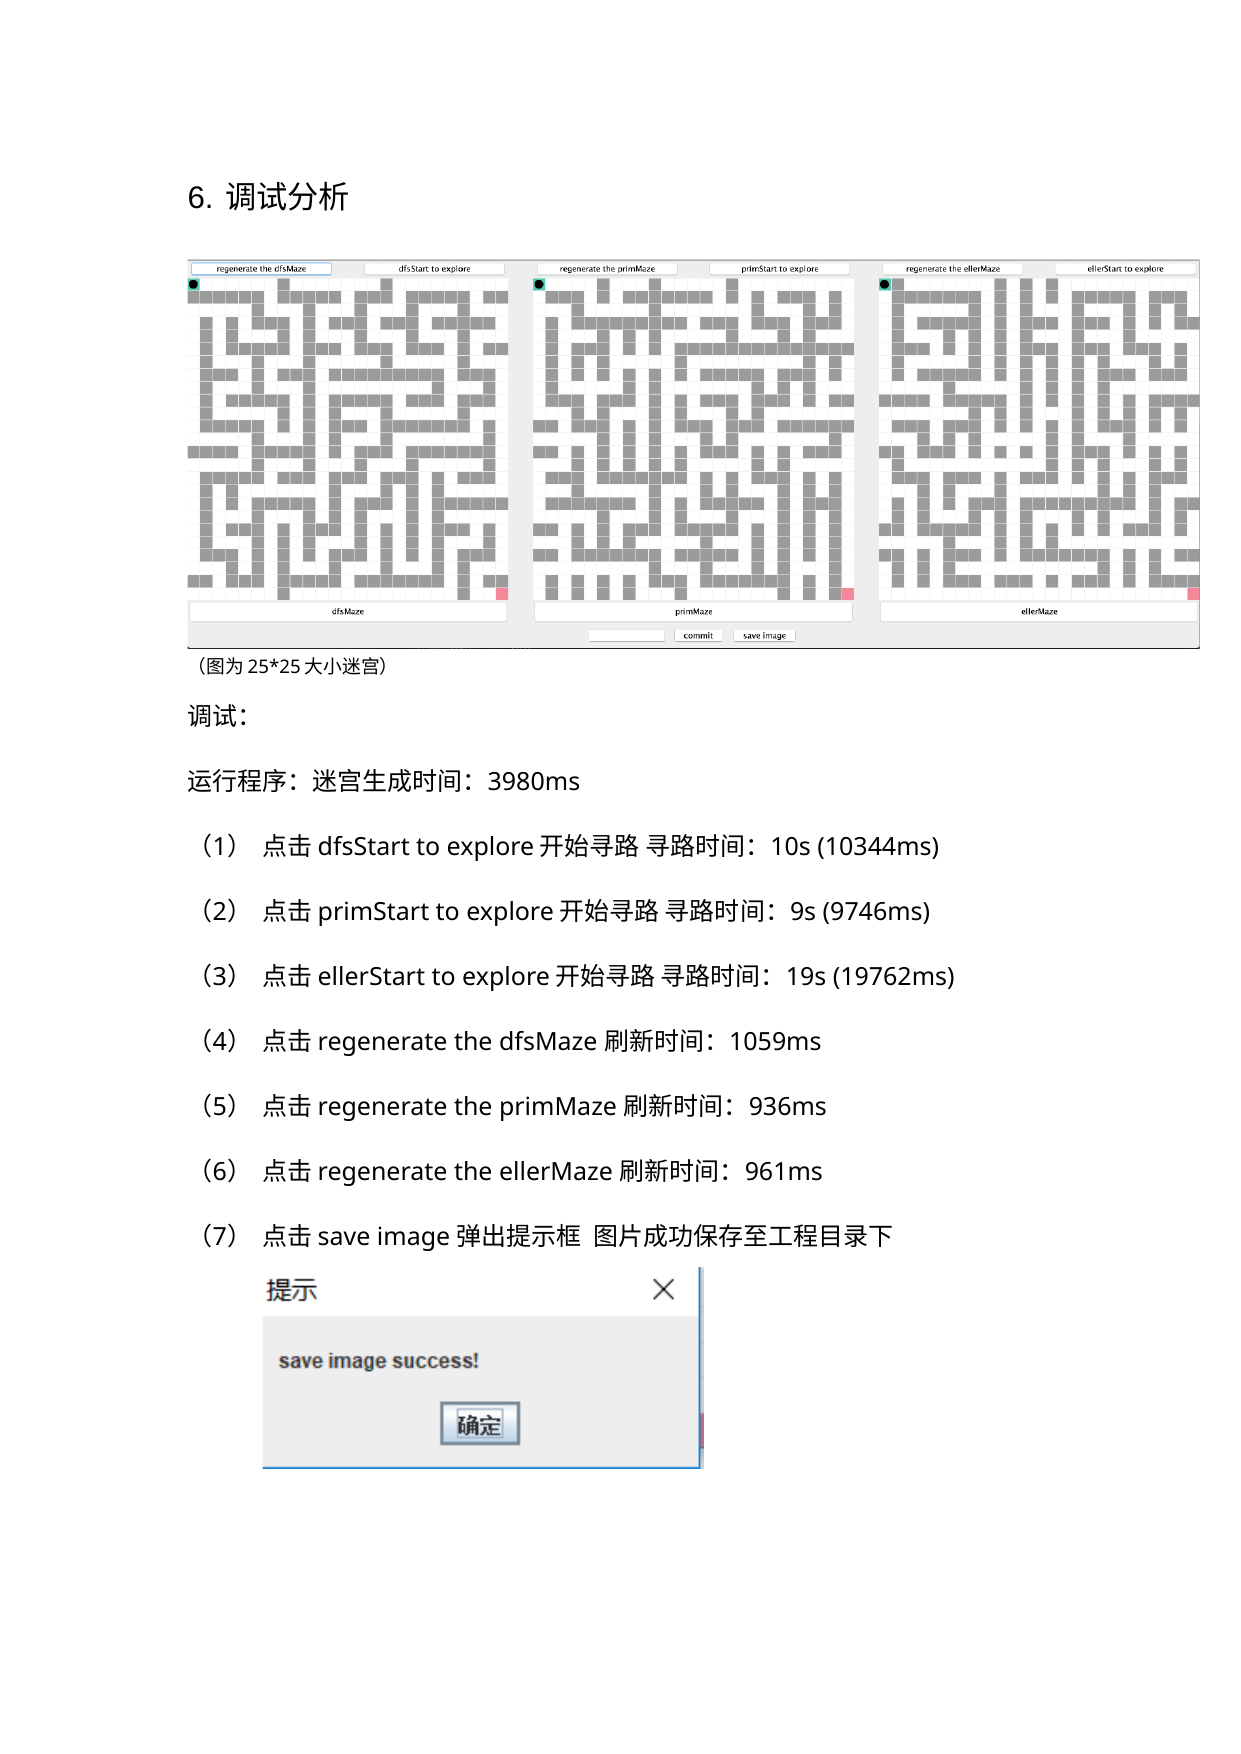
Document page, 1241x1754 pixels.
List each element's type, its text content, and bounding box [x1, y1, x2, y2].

list 点击ellerStart to explore开始寻路 寻路时间：19s (19762ms) [187, 942, 1053, 1007]
text 运行程序：迷宫生成时间：3980ms [187, 747, 1053, 812]
picture [262, 1267, 704, 1469]
subtitle 调试分析 [187, 162, 1053, 227]
list 点击save image 弹出提示框 图片成功保存至工程目录下 [187, 1202, 1053, 1267]
list 点击regenerate the ellerMaze 刷新时间：961ms [187, 1137, 1053, 1202]
list 点击dfsStart to explore开始寻路 寻路时间：10s (10344ms) [187, 812, 1053, 877]
list 点击regenerate the primMaze 刷新时间：936ms [187, 1072, 1053, 1137]
picture [187, 259, 1200, 649]
list 点击primStart to explore开始寻路 寻路时间：9s (9746ms) [187, 877, 1053, 942]
text 调试： [187, 682, 1053, 747]
list 点击regenerate the dfsMaze 刷新时间：1059ms [187, 1007, 1053, 1072]
text （图为25*25大小迷宫） [187, 649, 1053, 682]
